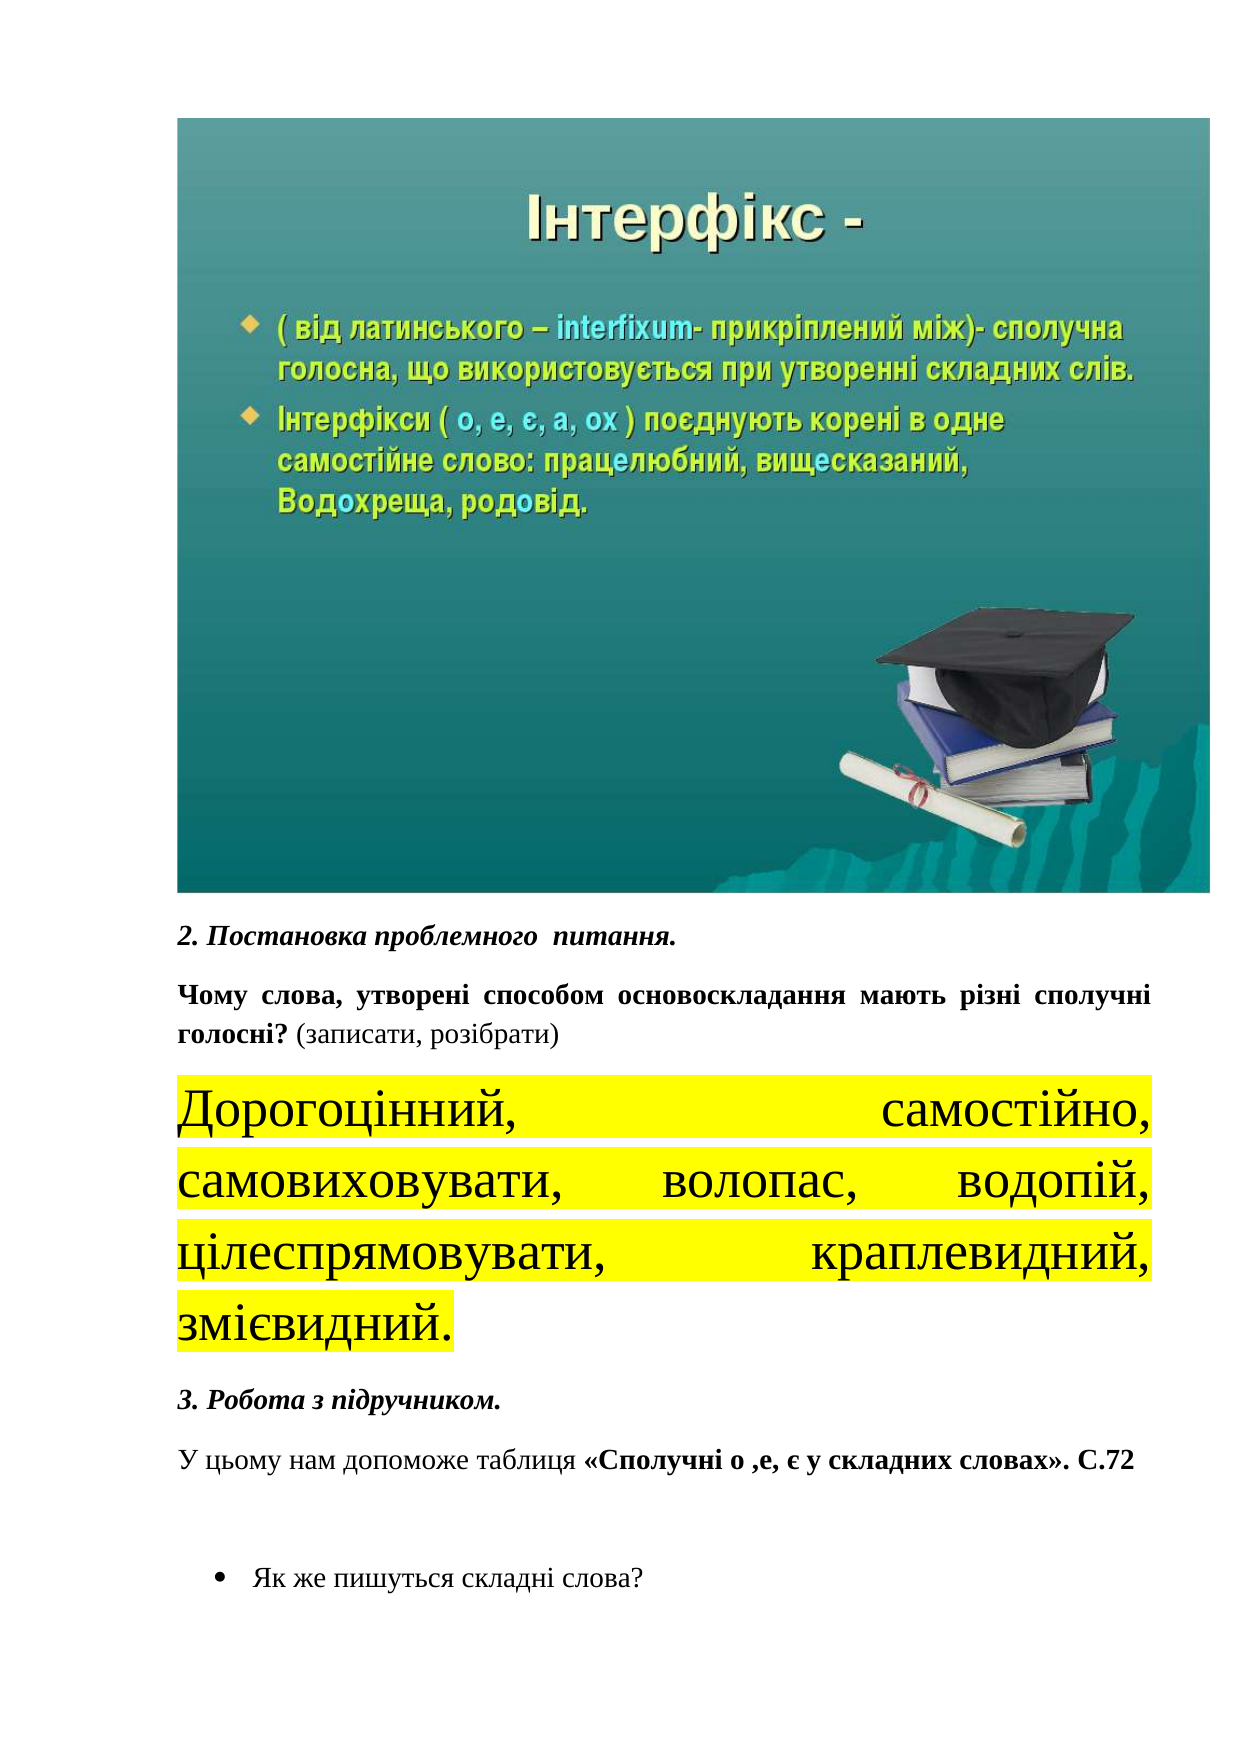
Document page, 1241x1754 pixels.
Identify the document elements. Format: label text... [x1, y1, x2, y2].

picture [177, 118, 1211, 894]
text 2. Постановка проблемного питання. [177, 918, 1152, 952]
list Як же пишуться складні слова? [215, 1561, 1152, 1594]
text 3. Робота з підручником. [177, 1382, 1152, 1416]
text Дорогоцінний, самостійно, самовиховувати, волопас, водопій, цілеспрямовувати, краплевидний, змієвидний. [177, 1281, 1152, 1352]
text У цьому нам допоможе таблиця «Сполучні о ,е, є у складних словах». С.72 [177, 1442, 1152, 1475]
text Чому слова, утворені способом основоскладання мають різні сполучні голосні? (записати, розібрати) [177, 977, 1152, 1049]
